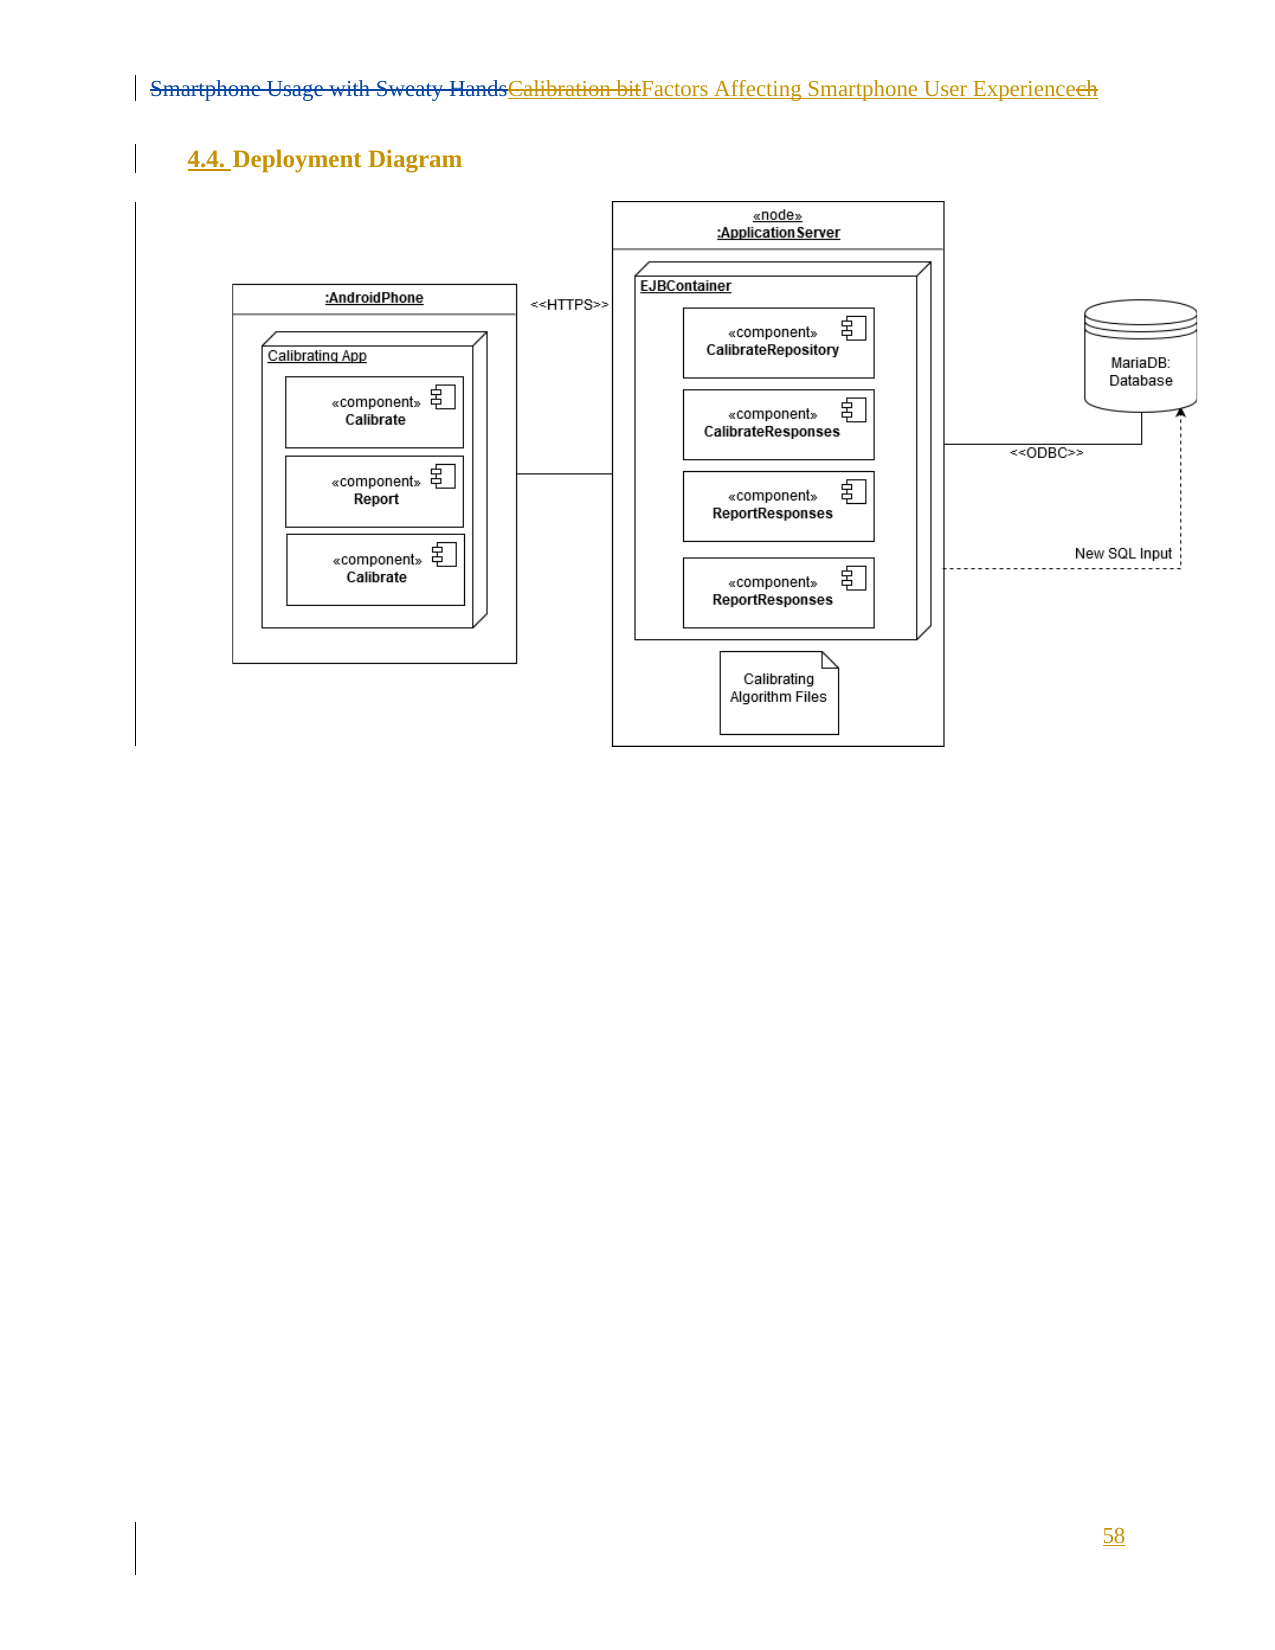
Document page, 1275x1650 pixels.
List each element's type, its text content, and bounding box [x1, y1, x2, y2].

text Deployment Diagram [187, 144, 1125, 173]
picture [232, 201, 1198, 747]
